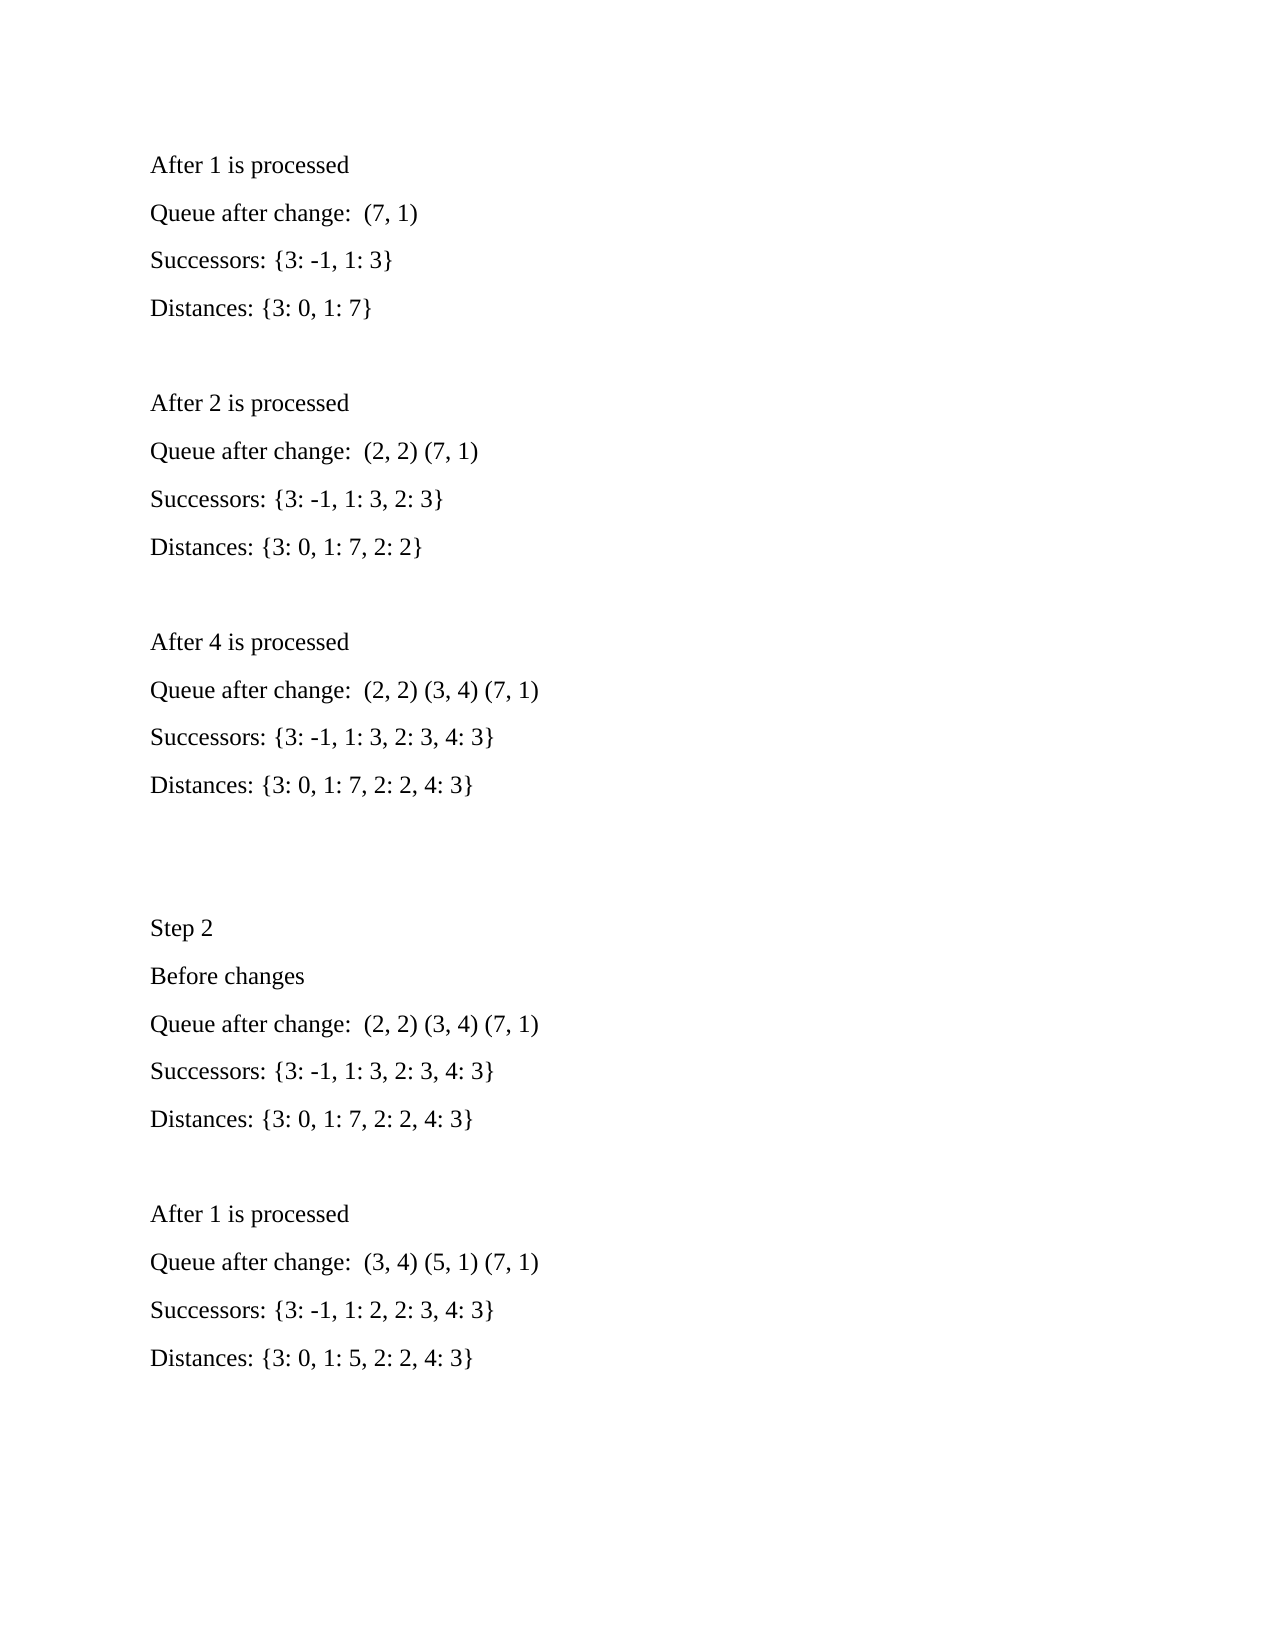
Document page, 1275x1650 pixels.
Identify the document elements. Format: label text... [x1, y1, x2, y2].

text Step 2 [150, 913, 1125, 942]
text Distances: {3: 0, 1: 7} [150, 293, 1125, 322]
text Successors: {3: -1, 1: 3} [150, 245, 1125, 274]
text After 1 is processed [150, 1199, 1125, 1228]
text Queue after change: (2, 2) (3, 4) (7, 1) [150, 675, 1125, 703]
text Successors: {3: -1, 1: 3, 2: 3, 4: 3} [150, 722, 1125, 751]
text After 2 is processed [150, 388, 1125, 417]
text Distances: {3: 0, 1: 7, 2: 2, 4: 3} [150, 770, 1125, 799]
text Successors: {3: -1, 1: 2, 2: 3, 4: 3} [150, 1295, 1125, 1324]
text Queue after change: (7, 1) [150, 198, 1125, 226]
text After 1 is processed [150, 150, 1125, 179]
text Distances: {3: 0, 1: 5, 2: 2, 4: 3} [150, 1343, 1125, 1371]
text Distances: {3: 0, 1: 7, 2: 2} [150, 532, 1125, 560]
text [150, 1247, 1125, 1276]
text After 4 is processed [150, 627, 1125, 656]
text Queue after change: (2, 2) (7, 1) [150, 436, 1125, 465]
text Successors: {3: -1, 1: 3, 2: 3} [150, 484, 1125, 513]
text Queue after change: (2, 2) (3, 4) (7, 1) [150, 1009, 1125, 1037]
text Successors: {3: -1, 1: 3, 2: 3, 4: 3} [150, 1056, 1125, 1085]
text Distances: {3: 0, 1: 7, 2: 2, 4: 3} [150, 1104, 1125, 1133]
text Before changes [150, 961, 1125, 990]
